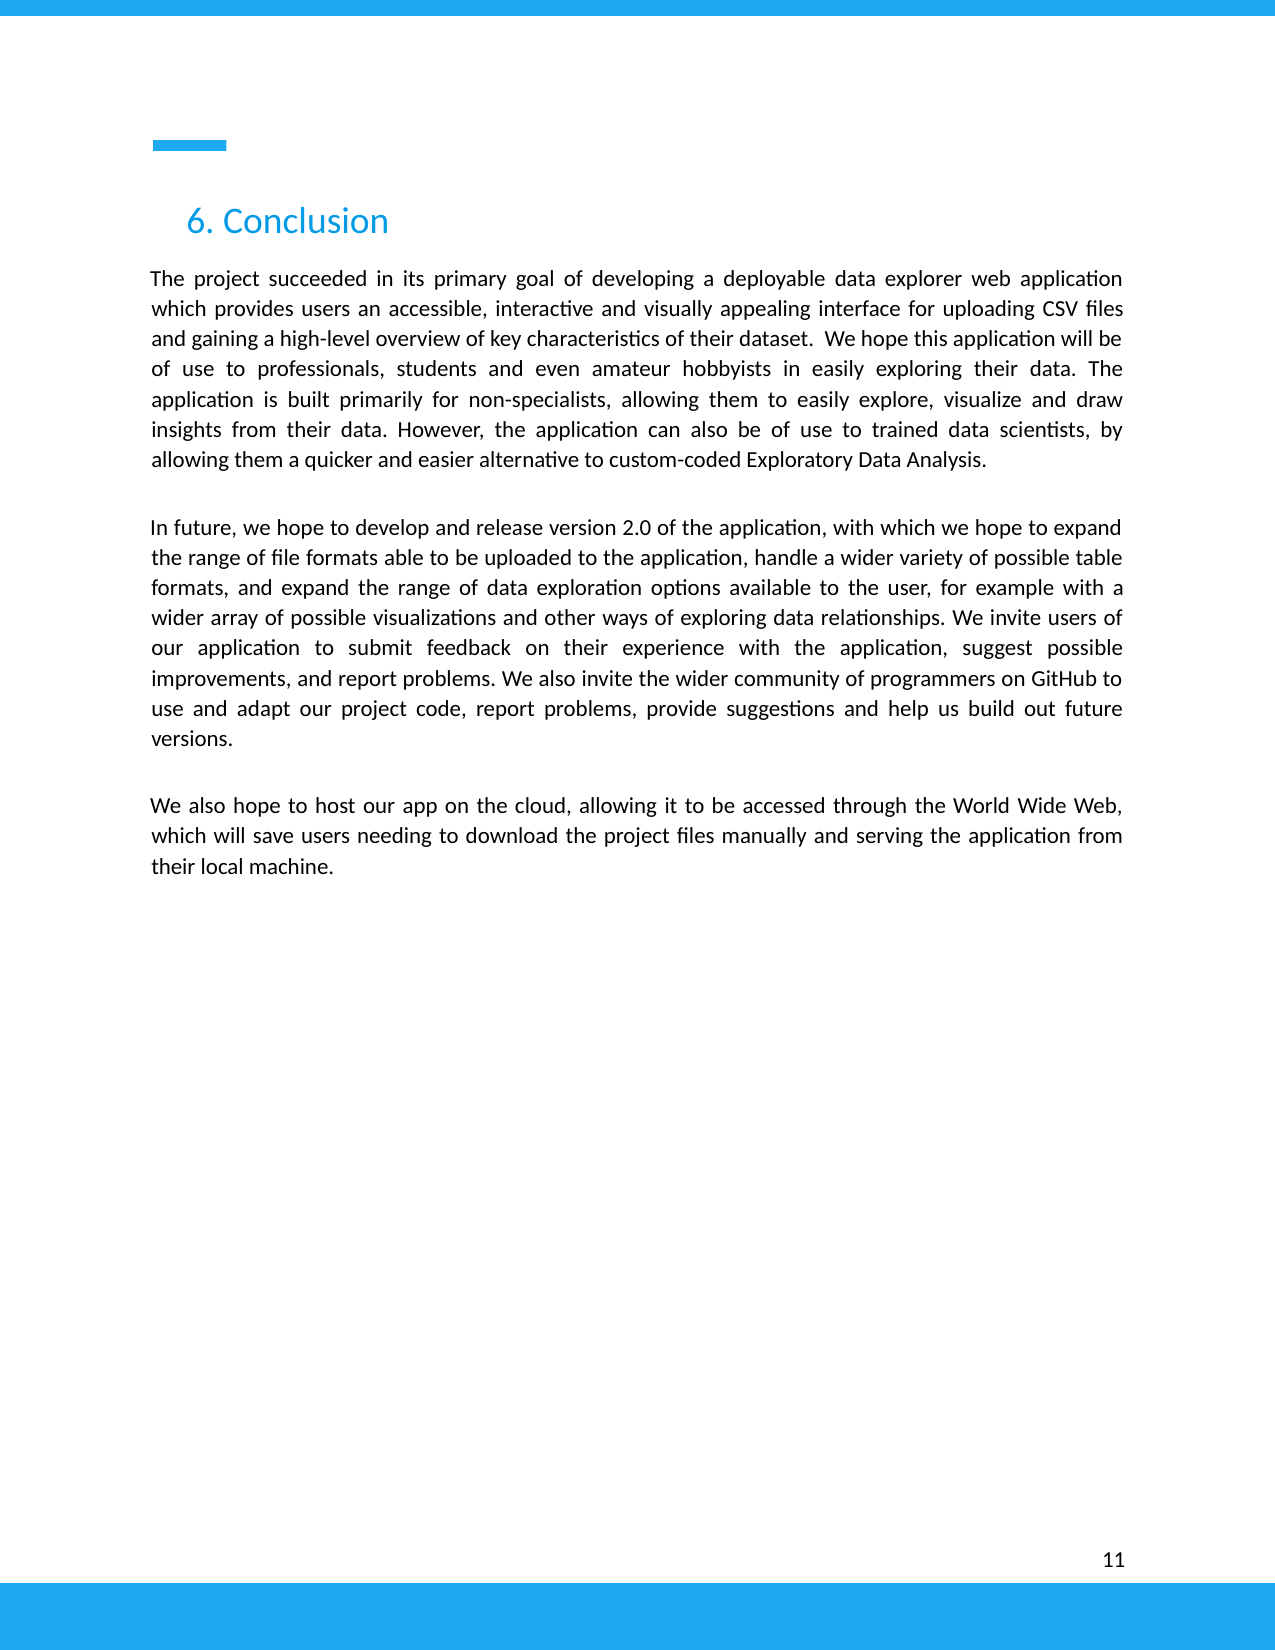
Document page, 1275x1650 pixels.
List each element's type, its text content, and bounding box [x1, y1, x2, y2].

text We also hope to host our app on the cloud, allowing it to be accessed through the World Wide Web, which will save users needing to download the project files manually and serving the application from their local machine. [150, 791, 1125, 880]
text In future, we hope to develop and release version 2.0 of the application, with which we hope to expand the range of file formats able to be uploaded to the application, handle a wider variety of possible table formats, and expand the range of data exploration options available to the user, for example with a wider array of possible visualizations and other ways of exploring data relationships. We invite users of our application to submit feedback on their experience with the application, suggest possible improvements, and report problems. We also invite the wider community of programmers on GitHub to use and adapt our project code, report problems, provide suggestions and help us build out future versions. [150, 513, 1125, 752]
text The project succeeded in its primary goal of developing a deployable data explorer web application which provides users an accessible, interactive and visually appealing interface for uploading CSV files and gaining a high-level overview of key characteristics of their dataset. We hope this application will be of use to professionals, students and even amateur hobbyists in easily exploring their data. The application is built primarily for non-specialists, allowing them to easily explore, visualize and draw insights from their data. However, the application can also be of use to trained data scientists, by allowing them a quicker and easier alternative to custom-coded Exploratory Data Analysis. [150, 264, 1125, 473]
picture [0, 1582, 1275, 1650]
picture [153, 140, 227, 151]
picture [0, 0, 1275, 16]
subtitle 6. Conclusion [186, 197, 1125, 242]
